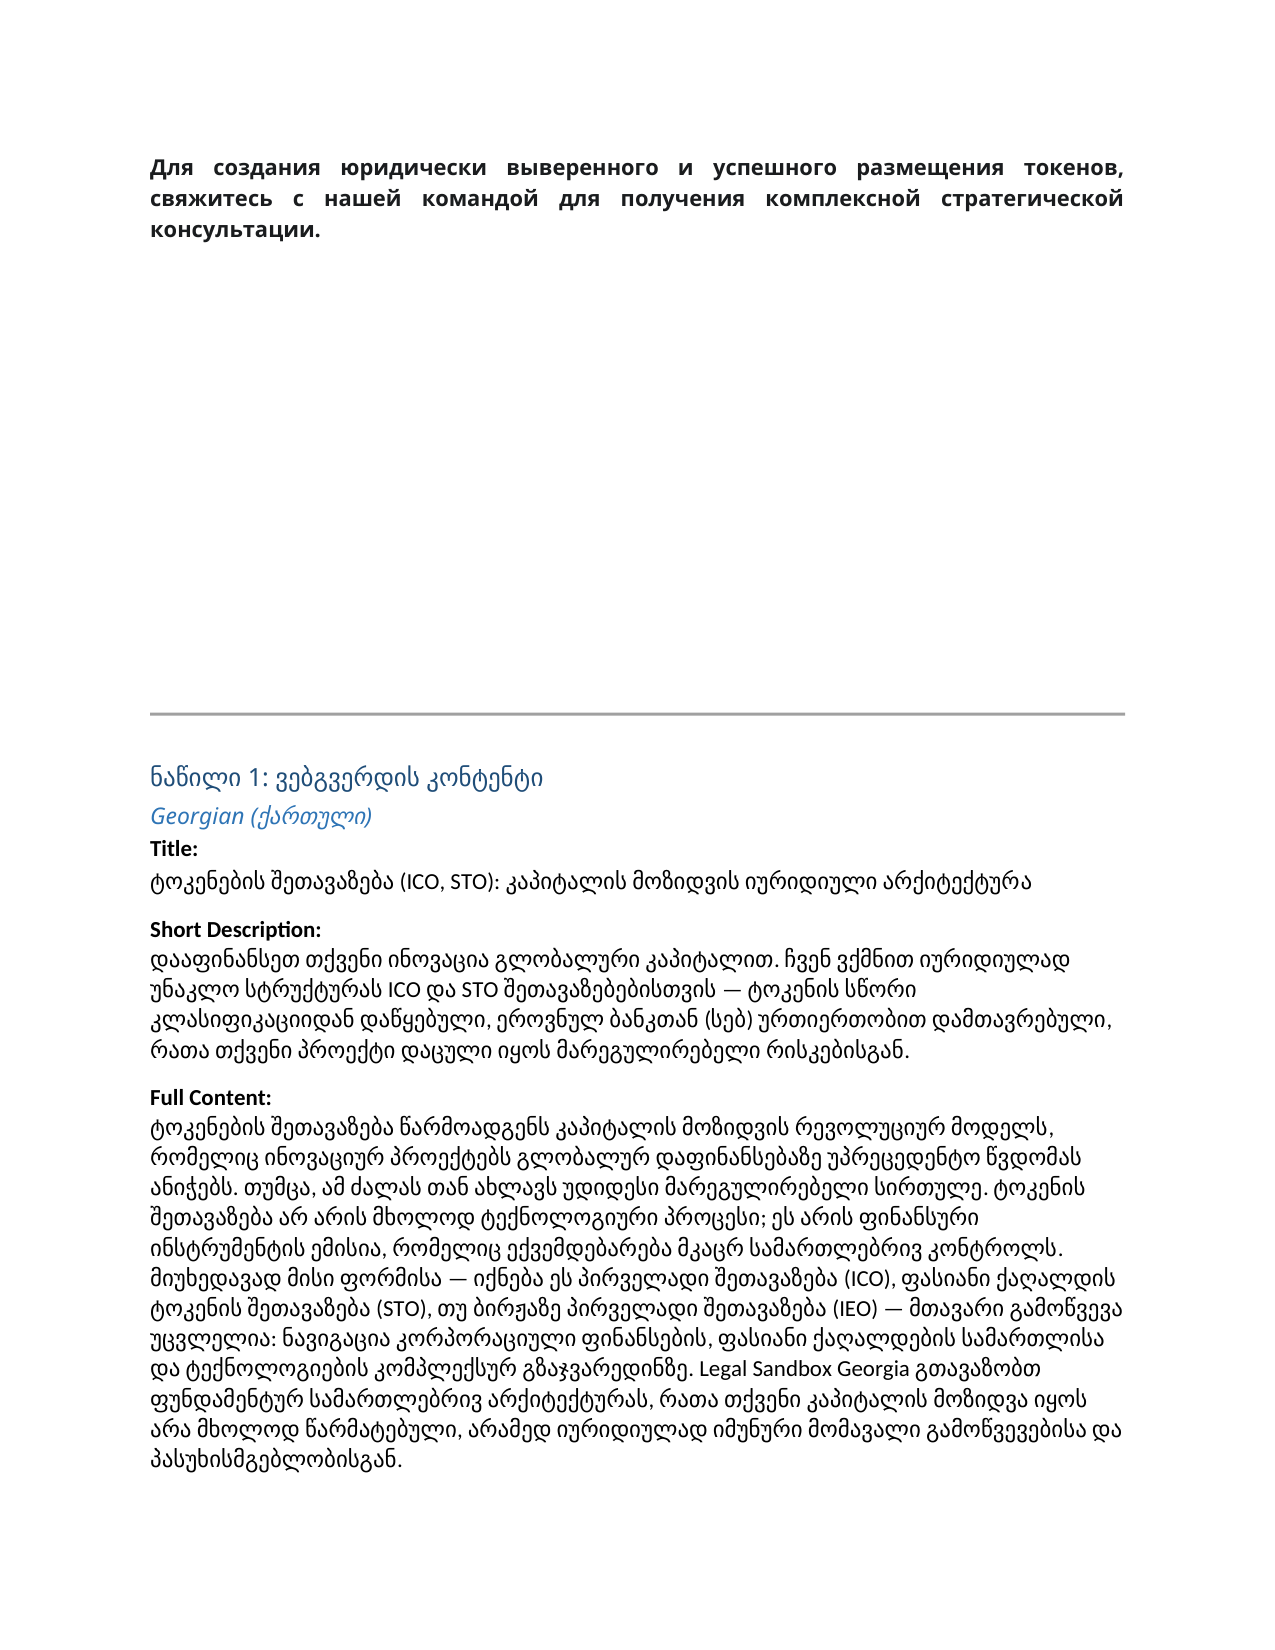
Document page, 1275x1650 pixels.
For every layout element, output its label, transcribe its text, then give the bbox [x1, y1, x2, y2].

text Short Description: დააფინანსეთ თქვენი ინოვაცია გლობალური კაპიტალით. ჩვენ ვქმნით იურიდიულად უნაკლო სტრუქტურას ICO და STO შეთავაზებებისთვის — ტოკენის სწორი კლასიფიკაციიდან დაწყებული, ეროვნულ ბანკთან (სებ) ურთიერთობით დამთავრებული, რათა თქვენი პროექტი დაცული იყოს მარეგულირებელი რისკებისგან. [150, 915, 1125, 1064]
text Для создания юридически выверенного и успешного размещения токенов, свяжитесь с нашей командой для получения комплексной стратегической консультации. [150, 150, 1125, 244]
subtitle ნაწილი 1: ვებგვერდის კონტენტი [150, 759, 1125, 793]
text Title: ტოკენების შეთავაზება (ICO, STO): კაპიტალის მოზიდვის იურიდიული არქიტექტურა [150, 834, 1125, 896]
subtitle Georgian (ქართული) [150, 800, 1125, 832]
text Full Content: ტოკენების შეთავაზება წარმოადგენს კაპიტალის მოზიდვის რევოლუციურ მოდელს, რომელიც ინოვაციურ პროექტებს გლობალურ დაფინანსებაზე უპრეცედენტო წვდომას ანიჭებს. თუმცა, ამ ძალას თან ახლავს უდიდესი მარეგულირებელი სირთულე. ტოკენის შეთავაზება არ არის მხოლოდ ტექნოლოგიური პროცესი; ეს არის ფინანსური ინსტრუმენტის ემისია, რომელიც ექვემდებარება მკაცრ სამართლებრივ კონტროლს. მიუხედავად მისი ფორმისა — იქნება ეს პირველადი შეთავაზება (ICO), ფასიანი ქაღალდის ტოკენის შეთავაზება (STO), თუ ბირჟაზე პირველადი შეთავაზება (IEO) — მთავარი გამოწვევა უცვლელია: ნავიგაცია კორპორაციული ფინანსების, ფასიანი ქაღალდების სამართლისა და ტექნოლოგიების კომპლექსურ გზაჯვარედინზე. Legal Sandbox Georgia გთავაზობთ ფუნდამენტურ სამართლებრივ არქიტექტურას, რათა თქვენი კაპიტალის მოზიდვა იყოს არა მხოლოდ წარმატებული, არამედ იურიდიულად იმუნური მომავალი გამოწვევებისა და პასუხისმგებლობისგან. [150, 1083, 1125, 1473]
